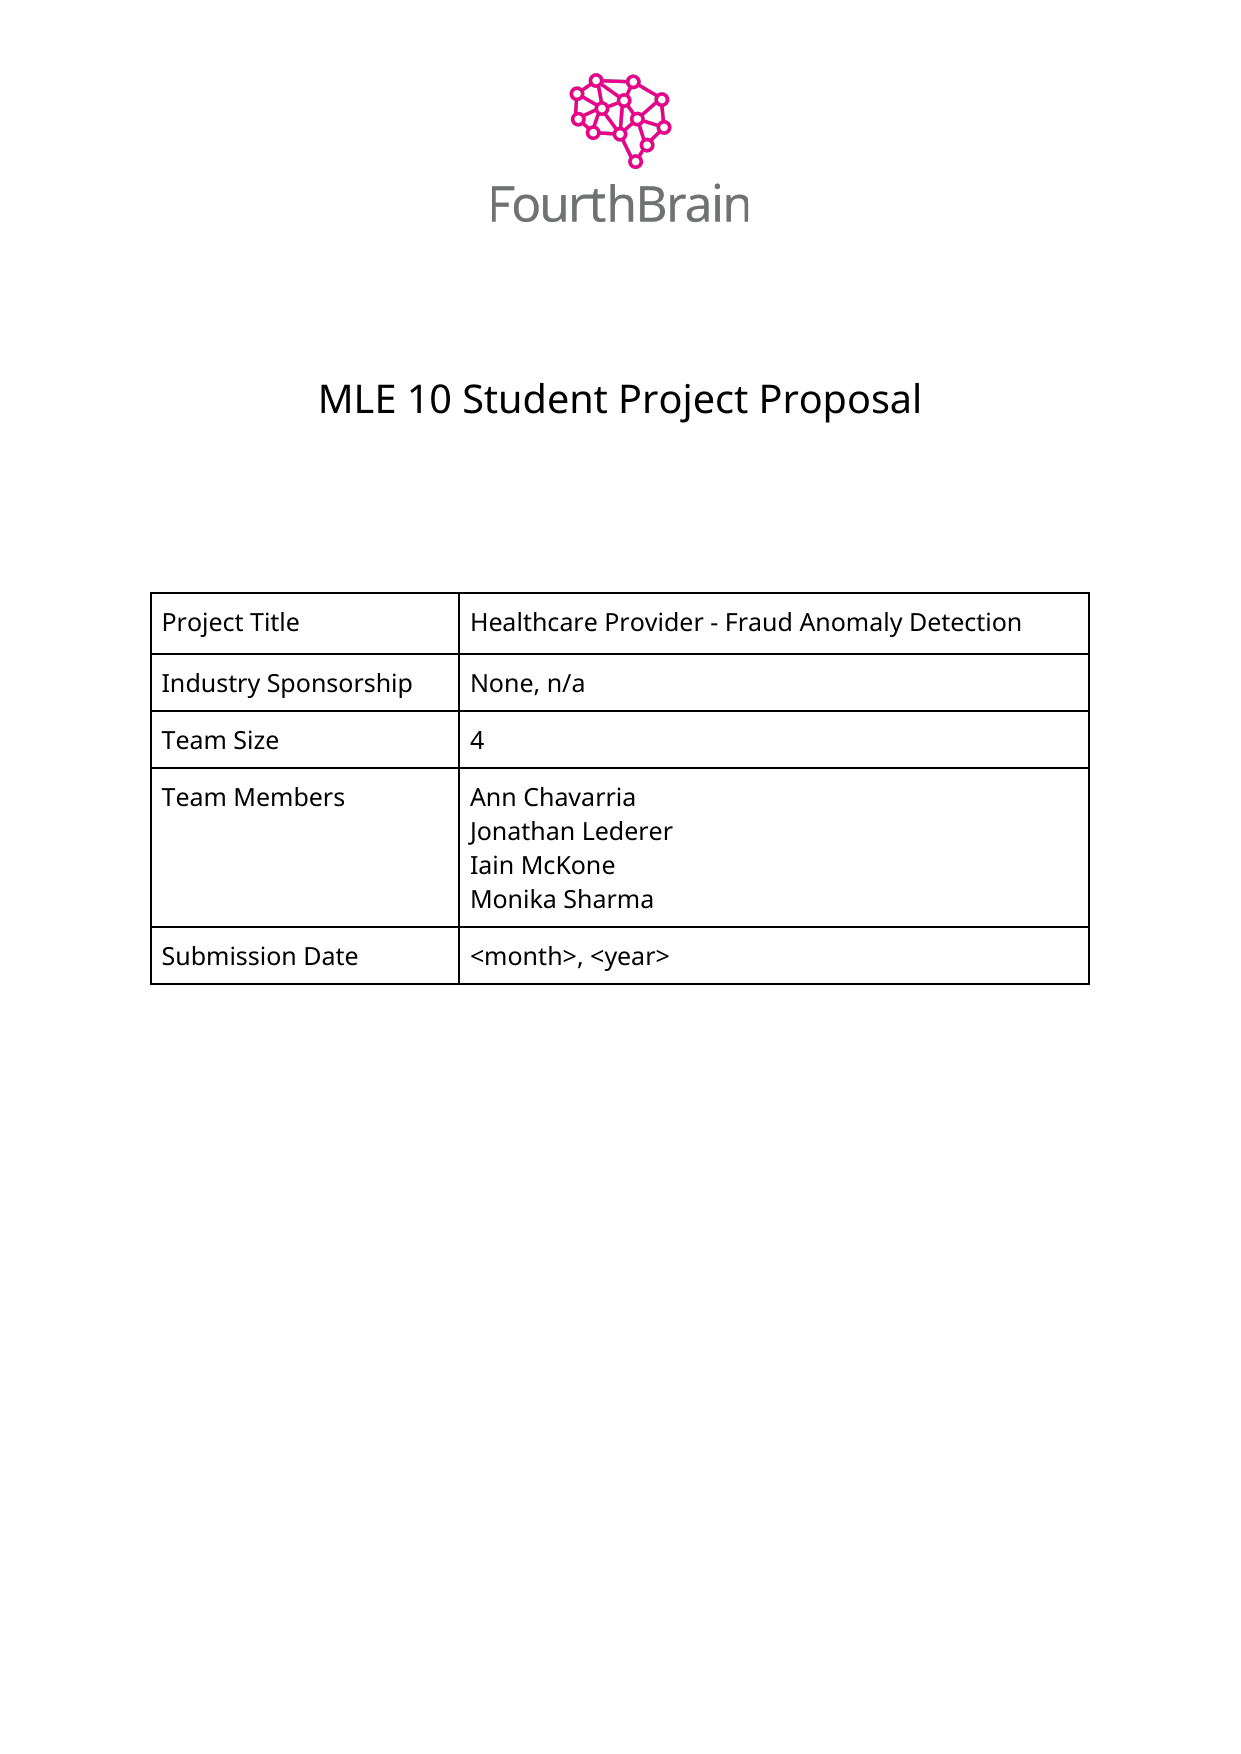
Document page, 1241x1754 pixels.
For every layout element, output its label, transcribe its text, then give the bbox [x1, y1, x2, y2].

table_cell Ann Chavarria Jonathan Lederer Iain McKone Monika Sharma [460, 769, 1088, 926]
table_cell None, n/a [460, 655, 1088, 710]
table_cell <month>, <year> [460, 928, 1088, 983]
table_cell Team Size [152, 712, 458, 767]
table_cell Team Members [152, 769, 458, 926]
table_cell 4 [460, 712, 1088, 767]
picture [492, 73, 749, 222]
table_header Healthcare Provider - Fraud Anomaly Detection [460, 594, 1088, 653]
table_cell Submission Date [152, 928, 458, 983]
table_cell Industry Sponsorship [152, 655, 458, 710]
subtitle MLE 10 Student Project Proposal [150, 371, 1090, 425]
table_header Project Title [152, 594, 458, 653]
